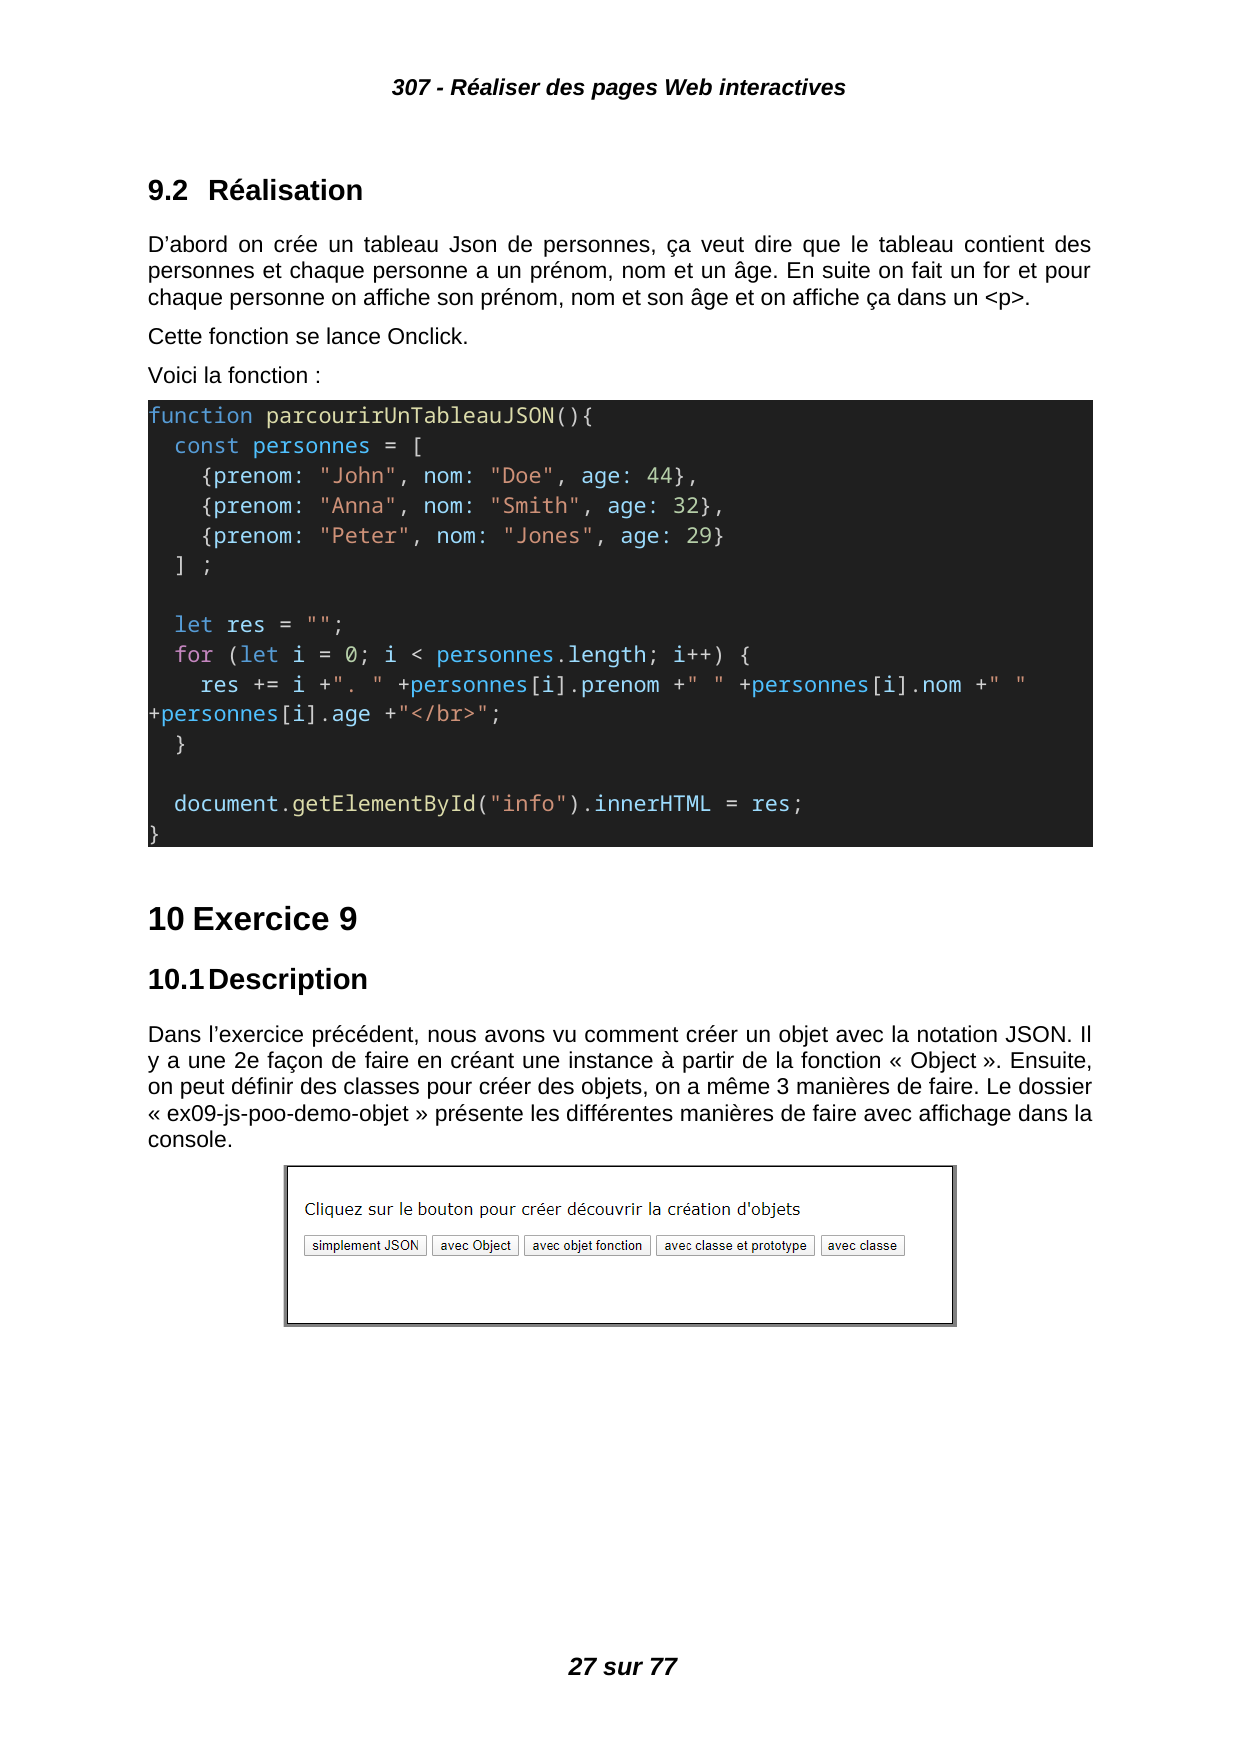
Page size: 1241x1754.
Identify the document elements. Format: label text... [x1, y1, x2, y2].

text res += i +". " +personnes[i].prenom +" " +personnes[i].nom +" " +personnes[i].age +"</br>"; [148, 668, 1093, 728]
text D’abord on crée un tableau Json de personnes, ça veut dire que le tableau contient des personnes et chaque personne a un prénom, nom et un âge. En suite on fait un for et pour chaque personne on affiche son prénom, nom et son âge et on affiche ça dans un <p>. [148, 231, 1093, 310]
subtitle Réalisation [148, 173, 1093, 206]
subtitle Exercice 9 [148, 899, 1093, 937]
text function parcourirUnTableauJSON(){ [148, 400, 1093, 430]
picture [283, 1165, 957, 1327]
text {prenom: "John", nom: "Doe", age: 44}, [148, 460, 1093, 490]
text } [148, 817, 1093, 847]
text let res = ""; [148, 609, 1093, 639]
text for (let i = 0; i < personnes.length; i++) { [148, 639, 1093, 668]
text Cette fonction se lance Onclick. [148, 323, 1093, 349]
subtitle Description [148, 962, 1093, 996]
text } [148, 728, 1093, 758]
text document.getElementById("info").innerHTML = res; [148, 788, 1093, 817]
text Dans l’exercice précédent, nous avons vu comment créer un objet avec la notation JSON. Il y a une 2e façon de faire en créant une instance à partir de la fonction « Object ». Ensuite, on peut définir des classes pour créer des objets, on a même 3 manières de faire. Le dossier « ex09-js-poo-demo-objet » présente les différentes manières de faire avec affichage dans la console. [148, 1021, 1093, 1152]
text const personnes = [ [148, 430, 1093, 460]
text ] ; [148, 549, 1093, 579]
text {prenom: "Anna", nom: "Smith", age: 32}, [148, 490, 1093, 519]
text Voici la fonction : [148, 362, 1093, 388]
text {prenom: "Peter", nom: "Jones", age: 29} [148, 519, 1093, 549]
